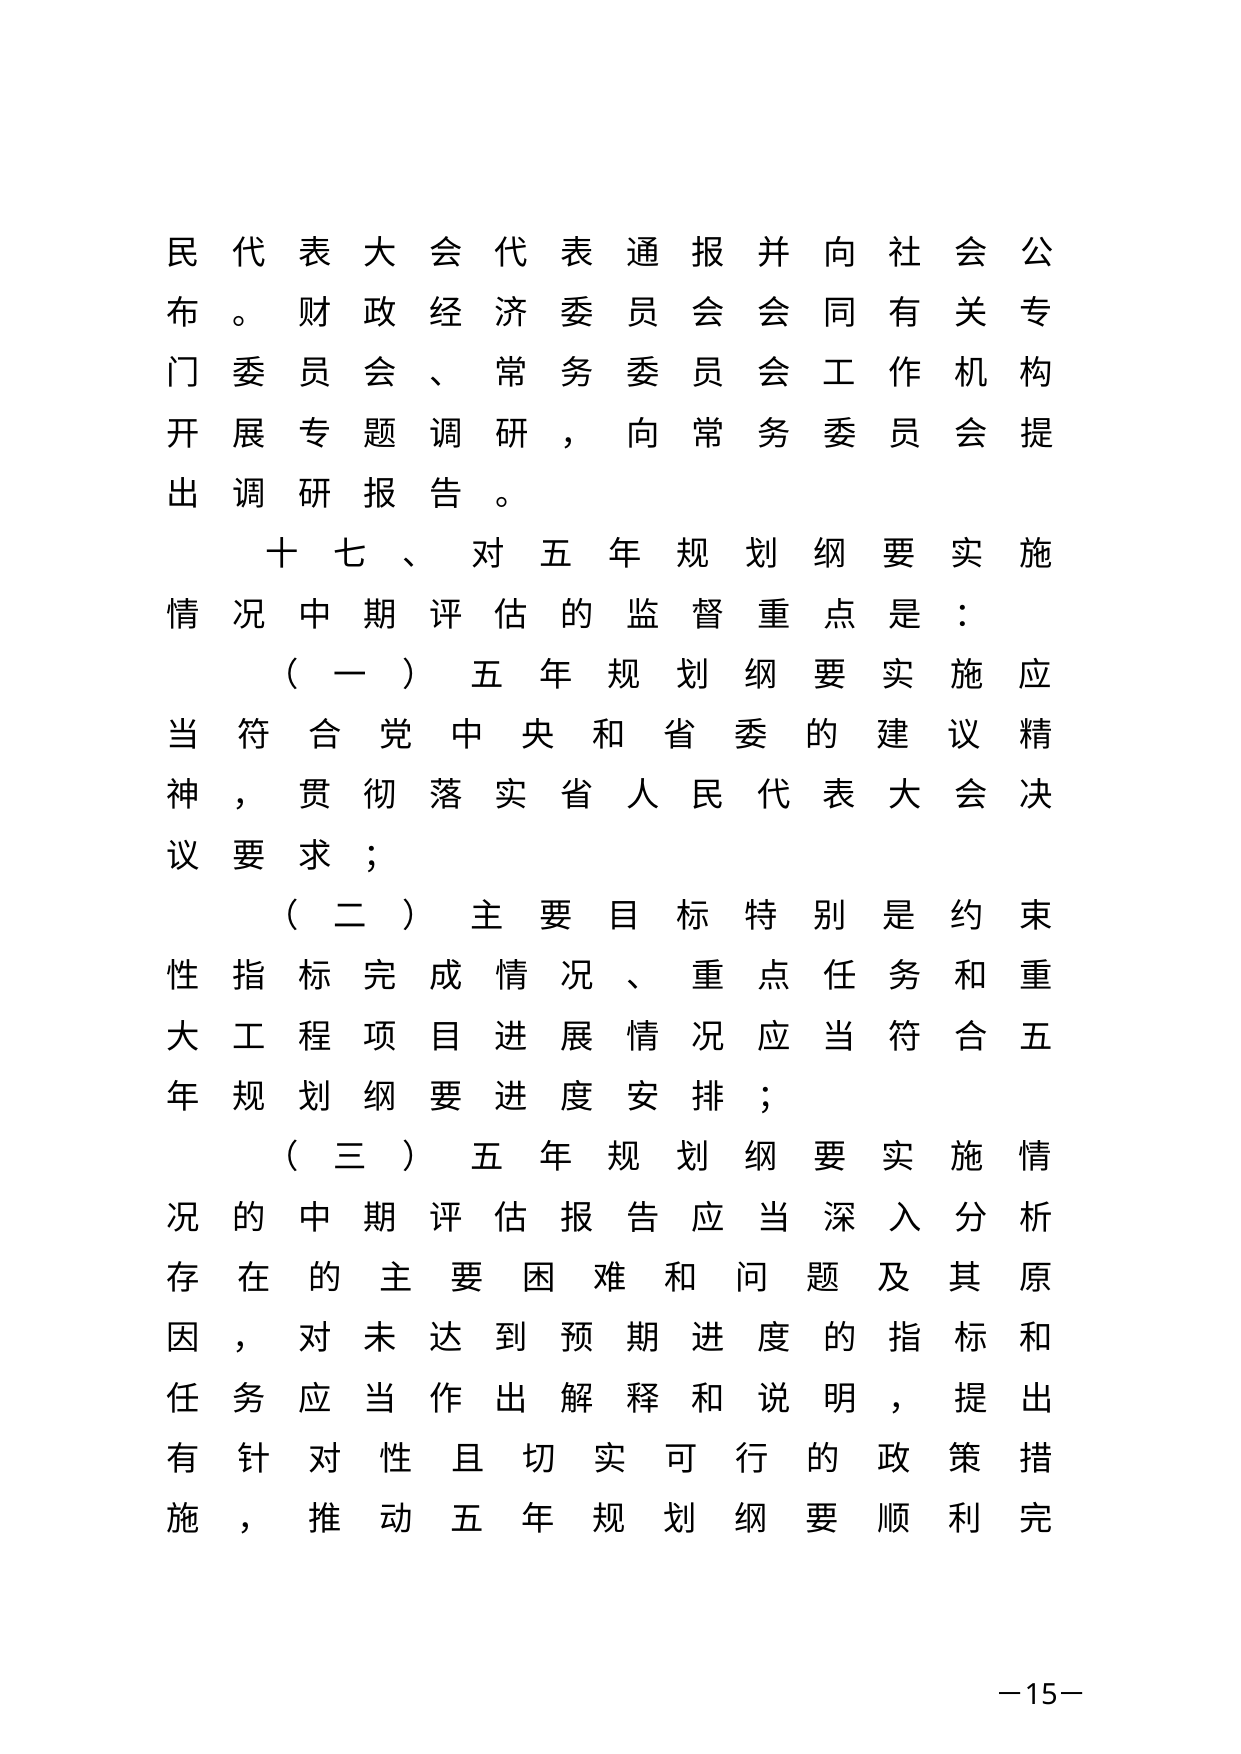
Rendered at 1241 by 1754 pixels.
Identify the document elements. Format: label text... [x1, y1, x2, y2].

text 十七、对五年规划纲要实施情况中期评估的监督重点是： [167, 521, 1085, 642]
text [167, 1124, 1085, 1546]
text （一）五年规划纲要实施应当符合党中央和省委的建议精神，贯彻落实省人民代表大会决议要求； [167, 642, 1085, 883]
text （二）主要目标特别是约束性指标完成情况、重点任务和重大工程项目进展情况应当符合五年规划纲要进度安排； [167, 883, 1085, 1124]
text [167, 219, 1085, 521]
